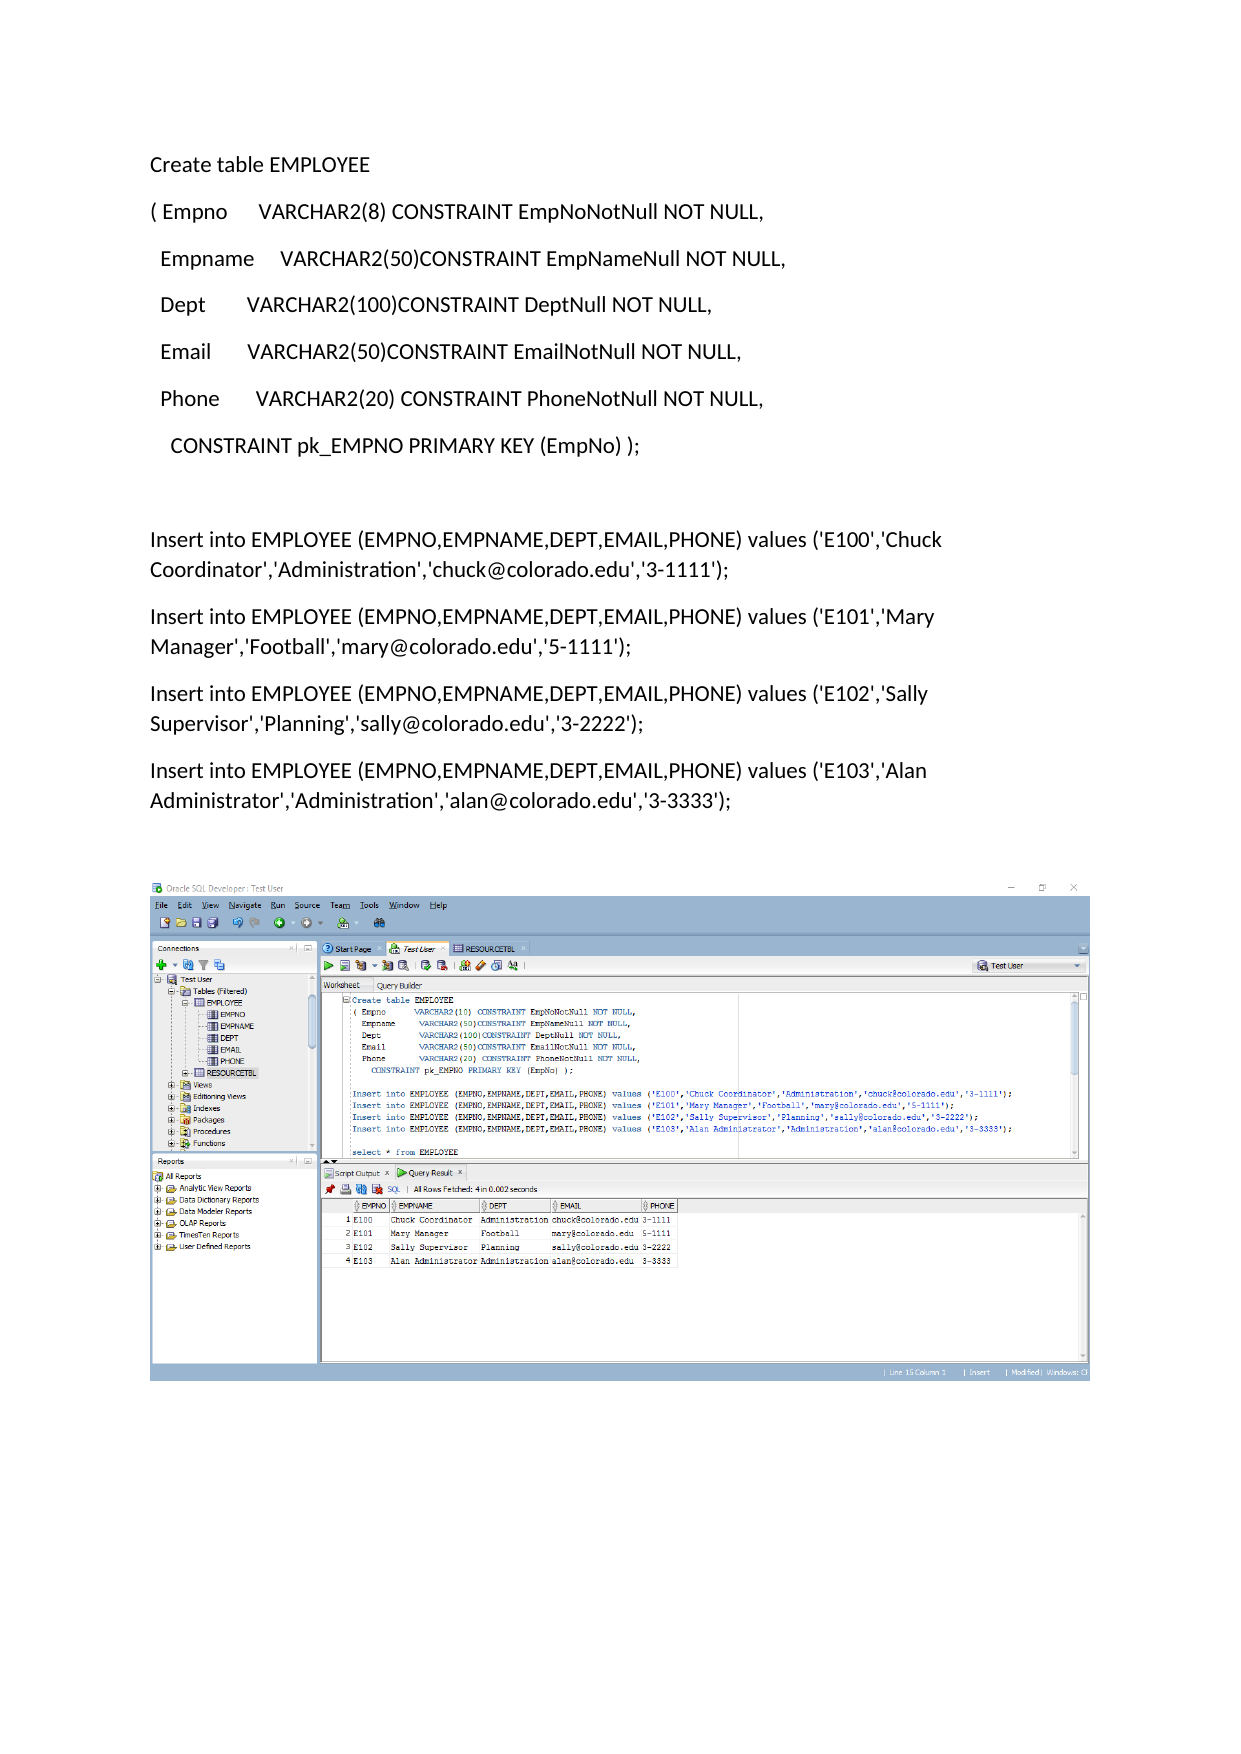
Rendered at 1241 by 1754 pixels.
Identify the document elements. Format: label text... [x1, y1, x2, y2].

text Insert into EMPLOYEE (EMPNO,EMPNAME,DEPT,EMAIL,PHONE) values ('E103','Alan Administrator','Administration','alan@colorado.edu','3-3333'); [150, 756, 1090, 814]
text CONSTRAINT pk_EMPNO PRIMARY KEY (EmpNo) ); [150, 431, 1090, 459]
picture [150, 880, 1090, 1381]
text Dept VARCHAR2(100)CONSTRAINT DeptNull NOT NULL, [150, 291, 1090, 319]
text ( Empno VARCHAR2(8) CONSTRAINT EmpNoNotNull NOT NULL, [150, 197, 1090, 225]
text Insert into EMPLOYEE (EMPNO,EMPNAME,DEPT,EMAIL,PHONE) values ('E102','Sally Supervisor','Planning','sally@colorado.edu','3-2222'); [150, 679, 1090, 737]
text Email VARCHAR2(50)CONSTRAINT EmailNotNull NOT NULL, [150, 337, 1090, 366]
text Insert into EMPLOYEE (EMPNO,EMPNAME,DEPT,EMAIL,PHONE) values ('E100','Chuck Coordinator','Administration','chuck@colorado.edu','3-1111'); [150, 525, 1090, 583]
text Create table EMPLOYEE [150, 150, 1090, 178]
text Phone VARCHAR2(20) CONSTRAINT PhoneNotNull NOT NULL, [150, 384, 1090, 412]
text Insert into EMPLOYEE (EMPNO,EMPNAME,DEPT,EMAIL,PHONE) values ('E101','Mary Manager','Football','mary@colorado.edu','5-1111'); [150, 602, 1090, 660]
text Empname VARCHAR2(50)CONSTRAINT EmpNameNull NOT NULL, [150, 244, 1090, 272]
